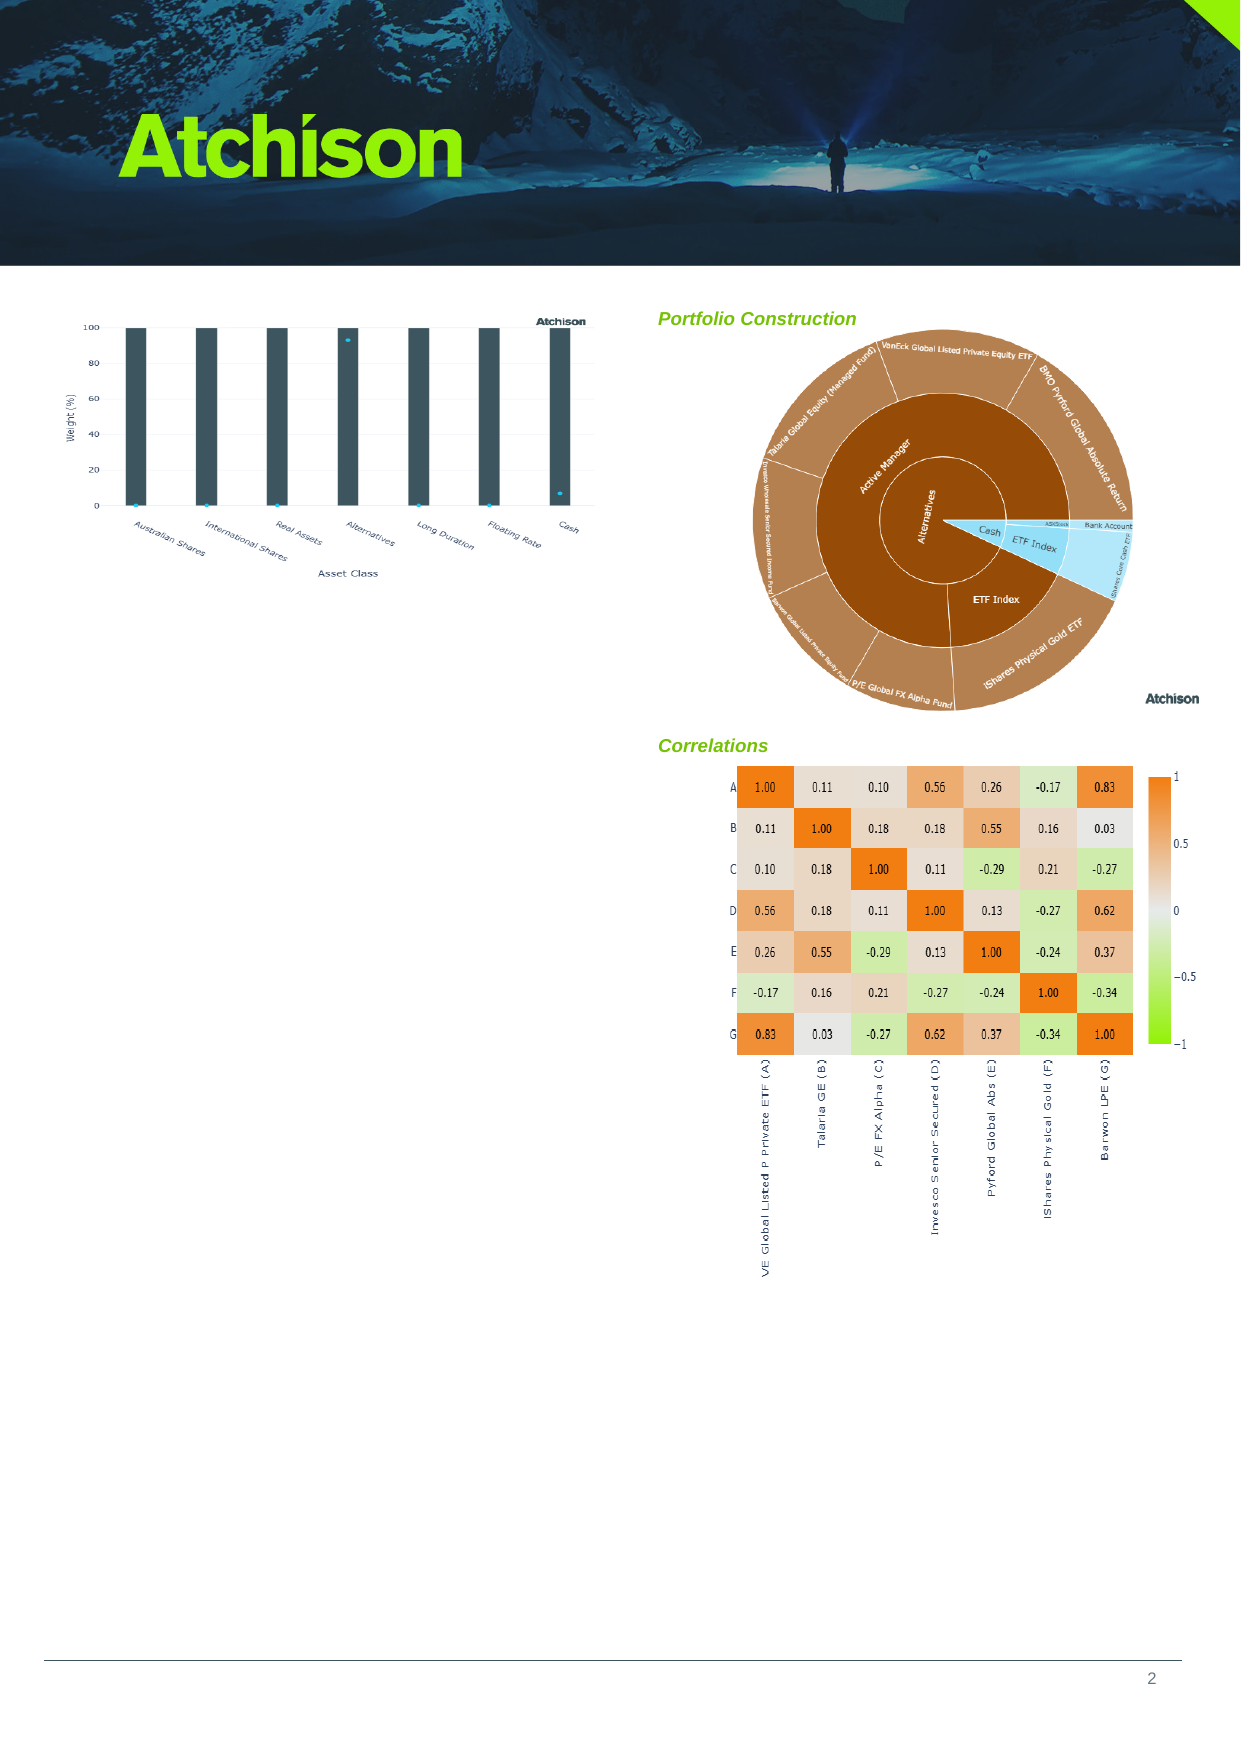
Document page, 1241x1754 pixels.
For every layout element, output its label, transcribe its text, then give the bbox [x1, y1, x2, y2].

subtitle Portfolio Construction [658, 308, 1196, 329]
subtitle Correlations [658, 735, 1196, 757]
picture [0, 0, 1241, 267]
picture [676, 329, 1209, 711]
picture [63, 282, 595, 578]
picture [676, 756, 1209, 1289]
